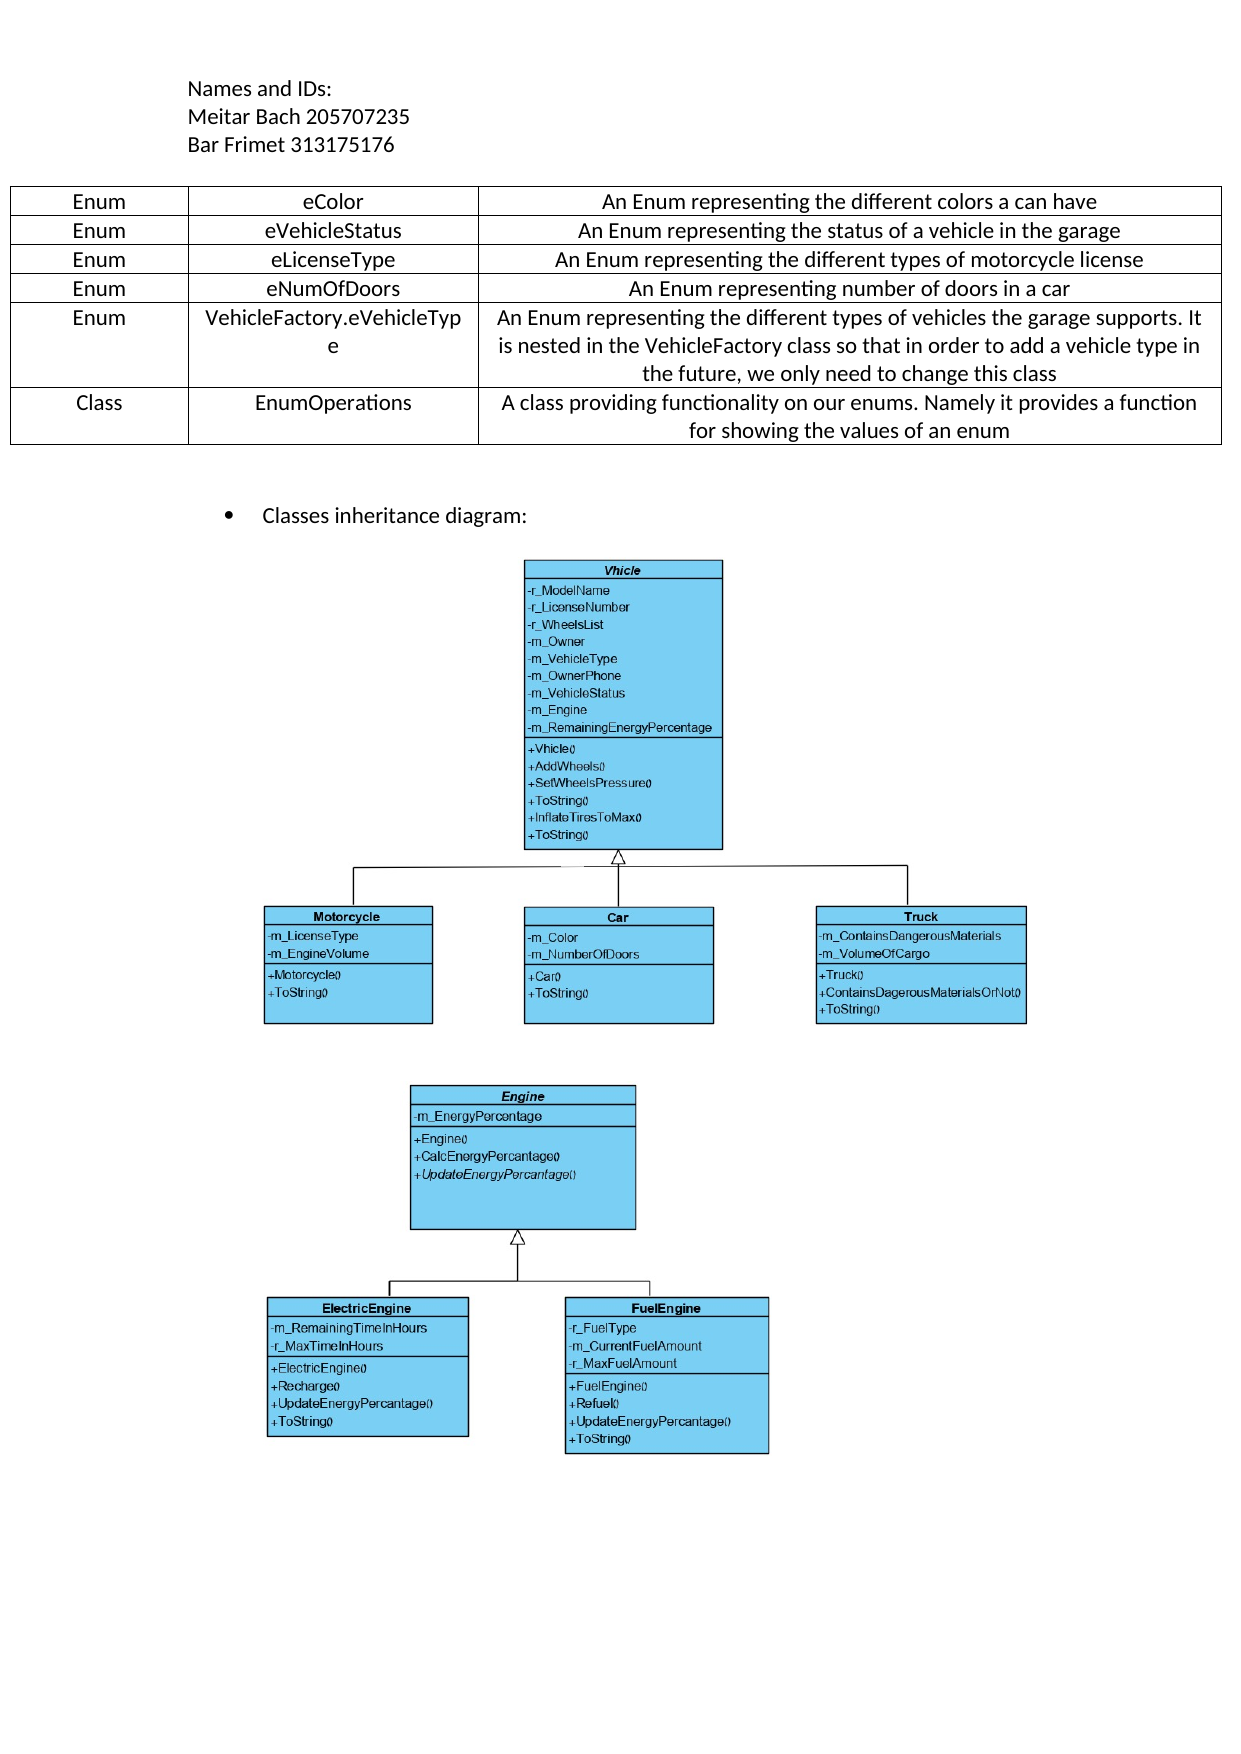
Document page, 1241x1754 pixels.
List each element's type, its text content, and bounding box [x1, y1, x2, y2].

table_cell Class [11, 388, 188, 444]
table_cell eVehicleStatus [189, 216, 478, 244]
table_cell An Enum representing the status of a vehicle in the garage [479, 216, 1221, 244]
table_cell EnumOperations [189, 388, 478, 444]
table_cell Enum [11, 216, 188, 244]
table_cell eColor [189, 187, 478, 215]
table_cell Enum [11, 187, 188, 215]
picture [262, 557, 1028, 1026]
table_cell Enum [11, 303, 188, 387]
table_cell Enum [11, 274, 188, 302]
picture [262, 1081, 772, 1456]
table_cell eLicenseType [189, 245, 478, 273]
table_cell A class providing functionality on our enums. Namely it provides a function for showing the values of an enum [479, 388, 1221, 444]
table_cell VehicleFactory.eVehicleType [189, 303, 478, 387]
table_cell Enum [11, 245, 188, 273]
table_cell An Enum representing the different colors a can have [479, 187, 1221, 215]
list Classes inheritance diagram: [225, 501, 1053, 529]
table_cell An Enum representing the different types of vehicles the garage supports. It is nested in the VehicleFactory class so that in order to add a vehicle type in the future, we only need to change this class [479, 303, 1221, 387]
table_cell eNumOfDoors [189, 274, 478, 302]
table_cell An Enum representing number of doors in a car [479, 274, 1221, 302]
table_cell An Enum representing the different types of motorcycle license [479, 245, 1221, 273]
